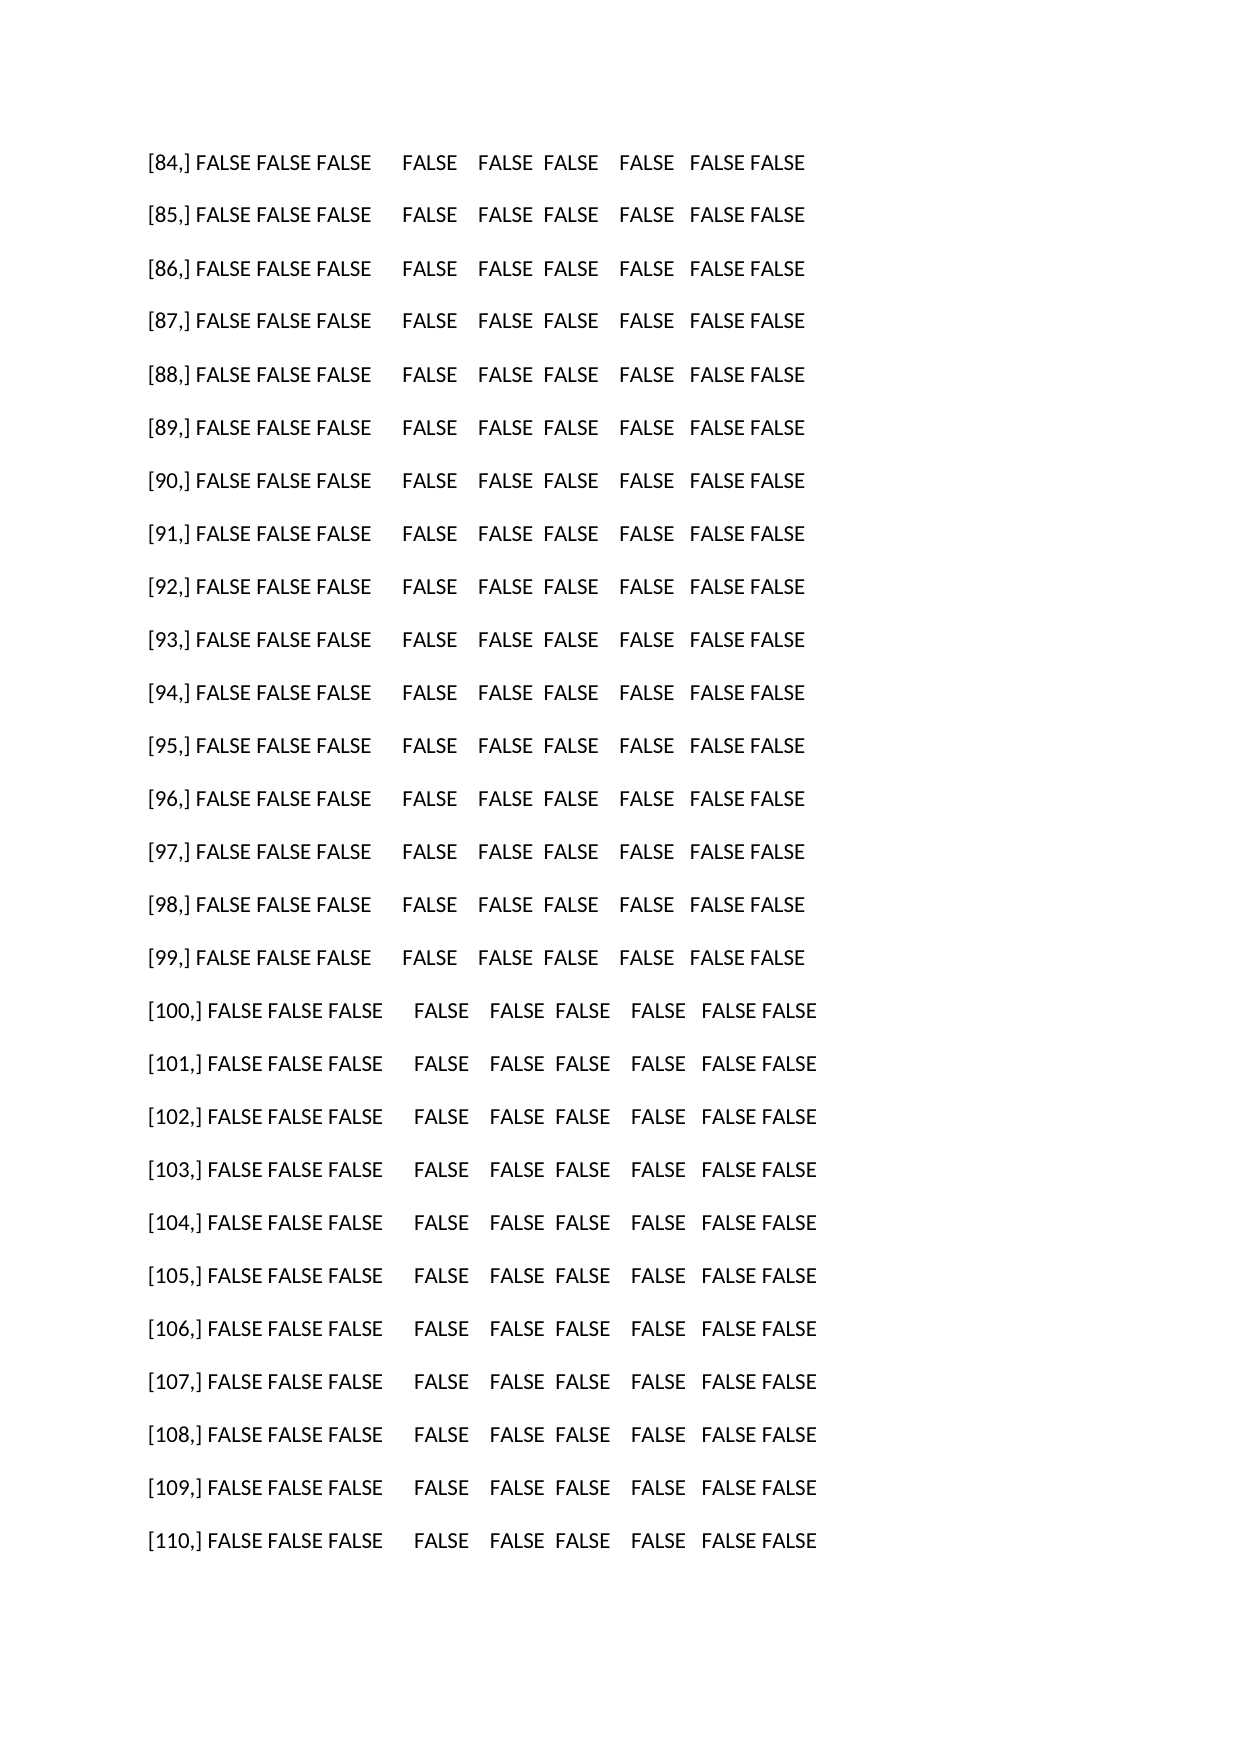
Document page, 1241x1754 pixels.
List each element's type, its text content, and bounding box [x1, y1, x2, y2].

text [85,] FALSE FALSE FALSE FALSE FALSE FALSE FALSE FALSE FALSE [148, 201, 1093, 229]
text [90,] FALSE FALSE FALSE FALSE FALSE FALSE FALSE FALSE FALSE [148, 466, 1093, 494]
text [84,] FALSE FALSE FALSE FALSE FALSE FALSE FALSE FALSE FALSE [148, 148, 1093, 176]
text [107,] FALSE FALSE FALSE FALSE FALSE FALSE FALSE FALSE FALSE [148, 1367, 1093, 1395]
text [87,] FALSE FALSE FALSE FALSE FALSE FALSE FALSE FALSE FALSE [148, 307, 1093, 335]
text [108,] FALSE FALSE FALSE FALSE FALSE FALSE FALSE FALSE FALSE [148, 1420, 1093, 1448]
text [109,] FALSE FALSE FALSE FALSE FALSE FALSE FALSE FALSE FALSE [148, 1473, 1093, 1501]
text [97,] FALSE FALSE FALSE FALSE FALSE FALSE FALSE FALSE FALSE [148, 837, 1093, 865]
text [95,] FALSE FALSE FALSE FALSE FALSE FALSE FALSE FALSE FALSE [148, 731, 1093, 759]
text [106,] FALSE FALSE FALSE FALSE FALSE FALSE FALSE FALSE FALSE [148, 1314, 1093, 1342]
text [92,] FALSE FALSE FALSE FALSE FALSE FALSE FALSE FALSE FALSE [148, 572, 1093, 600]
text [100,] FALSE FALSE FALSE FALSE FALSE FALSE FALSE FALSE FALSE [148, 996, 1093, 1024]
text [101,] FALSE FALSE FALSE FALSE FALSE FALSE FALSE FALSE FALSE [148, 1049, 1093, 1077]
text [91,] FALSE FALSE FALSE FALSE FALSE FALSE FALSE FALSE FALSE [148, 519, 1093, 547]
text [93,] FALSE FALSE FALSE FALSE FALSE FALSE FALSE FALSE FALSE [148, 625, 1093, 653]
text [98,] FALSE FALSE FALSE FALSE FALSE FALSE FALSE FALSE FALSE [148, 890, 1093, 918]
text [89,] FALSE FALSE FALSE FALSE FALSE FALSE FALSE FALSE FALSE [148, 413, 1093, 441]
text [104,] FALSE FALSE FALSE FALSE FALSE FALSE FALSE FALSE FALSE [148, 1208, 1093, 1236]
text [94,] FALSE FALSE FALSE FALSE FALSE FALSE FALSE FALSE FALSE [148, 678, 1093, 706]
text [105,] FALSE FALSE FALSE FALSE FALSE FALSE FALSE FALSE FALSE [148, 1261, 1093, 1289]
text [86,] FALSE FALSE FALSE FALSE FALSE FALSE FALSE FALSE FALSE [148, 254, 1093, 282]
text [88,] FALSE FALSE FALSE FALSE FALSE FALSE FALSE FALSE FALSE [148, 360, 1093, 388]
text [99,] FALSE FALSE FALSE FALSE FALSE FALSE FALSE FALSE FALSE [148, 943, 1093, 971]
text [96,] FALSE FALSE FALSE FALSE FALSE FALSE FALSE FALSE FALSE [148, 784, 1093, 812]
text [110,] FALSE FALSE FALSE FALSE FALSE FALSE FALSE FALSE FALSE [148, 1526, 1093, 1554]
text [103,] FALSE FALSE FALSE FALSE FALSE FALSE FALSE FALSE FALSE [148, 1155, 1093, 1183]
text [102,] FALSE FALSE FALSE FALSE FALSE FALSE FALSE FALSE FALSE [148, 1102, 1093, 1130]
